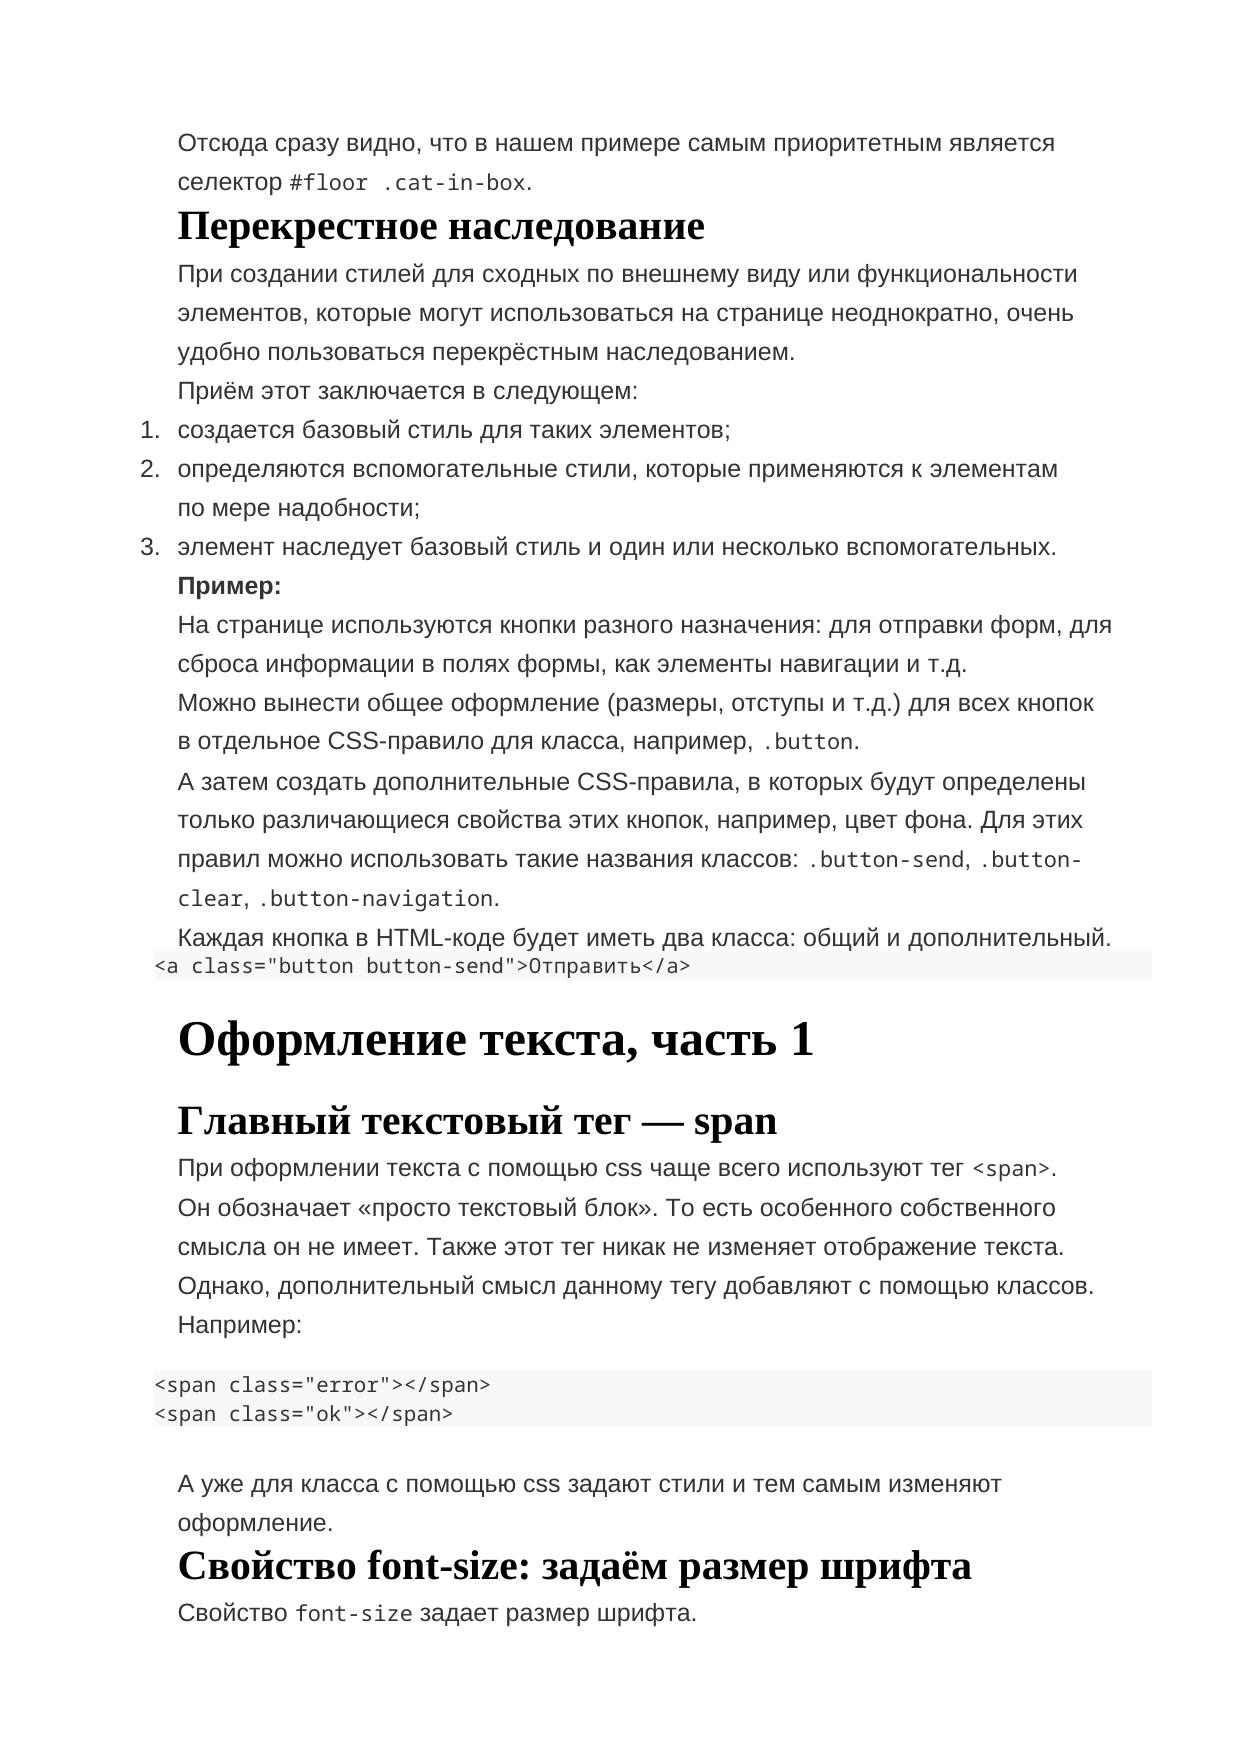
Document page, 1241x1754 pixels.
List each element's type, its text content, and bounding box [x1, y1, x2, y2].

list определяются вспомогательные стили, которые применяются к элементам по мере надобности; [140, 444, 1152, 522]
text А затем создать дополнительные CSS-правила, в которых будут определены только различающиеся свойства этих кнопок, например, цвет фона. Для этих правил можно использовать такие названия классов: .button-send, .button-clear, .button-navigation. [177, 756, 1152, 912]
text <span class="error"></span> [154, 1370, 1152, 1399]
text Можно вынести общее оформление (размеры, отступы и т.д.) для всех кнопок в отдельное CSS-правило для класса, например, .button. [177, 678, 1152, 756]
text Cвойство font-size задает размер шрифта. [177, 1588, 1152, 1628]
text Отсюда сразу видно, что в нашем примере самым приоритетным является селектор #floor .cat-in-box. [177, 118, 1152, 196]
text <a class="button button-send">Отправить</a> [154, 951, 1152, 980]
text При оформлении текста с помощью css чаще всего используют тег <span>. Он обозначает «просто текстовый блок». То есть особенного собственного смысла он не имеет. Также этот тег никак не изменяет отображение текста. [177, 1144, 1152, 1261]
list элемент наследует базовый стиль и один или несколько вспомогательных. [140, 522, 1152, 561]
text Однако, дополнительный смысл данному тегу добавляют с помощью классов. Например: [177, 1261, 1152, 1339]
text Приём этот заключается в следующем: [177, 366, 1152, 404]
text Пример: [177, 561, 1152, 600]
text Каждая кнопка в HTML-коде будет иметь два класса: общий и дополнительный. [177, 912, 1152, 951]
list создается базовый стиль для таких элементов; [140, 404, 1152, 444]
subtitle Главный текстовый тег — span [177, 1096, 1152, 1144]
text <span class="ok"></span> [154, 1399, 1152, 1427]
text При создании стилей для сходных по внешнему виду или функциональности элементов, которые могут использоваться на странице неоднократно, очень удобно пользоваться перекрёстным наследованием. [177, 248, 1152, 366]
text На странице используются кнопки разного назначения: для отправки форм, для сброса информации в полях формы, как элементы навигации и т.д. [177, 600, 1152, 678]
text А уже для класса с помощью css задают стили и тем самым изменяют оформление. [177, 1458, 1152, 1536]
subtitle Оформление текста, часть 1 [177, 1009, 1152, 1067]
subtitle Свойство font-size: задаём размер шрифта [177, 1541, 1152, 1588]
subtitle Перекрестное наследование [177, 200, 1152, 248]
